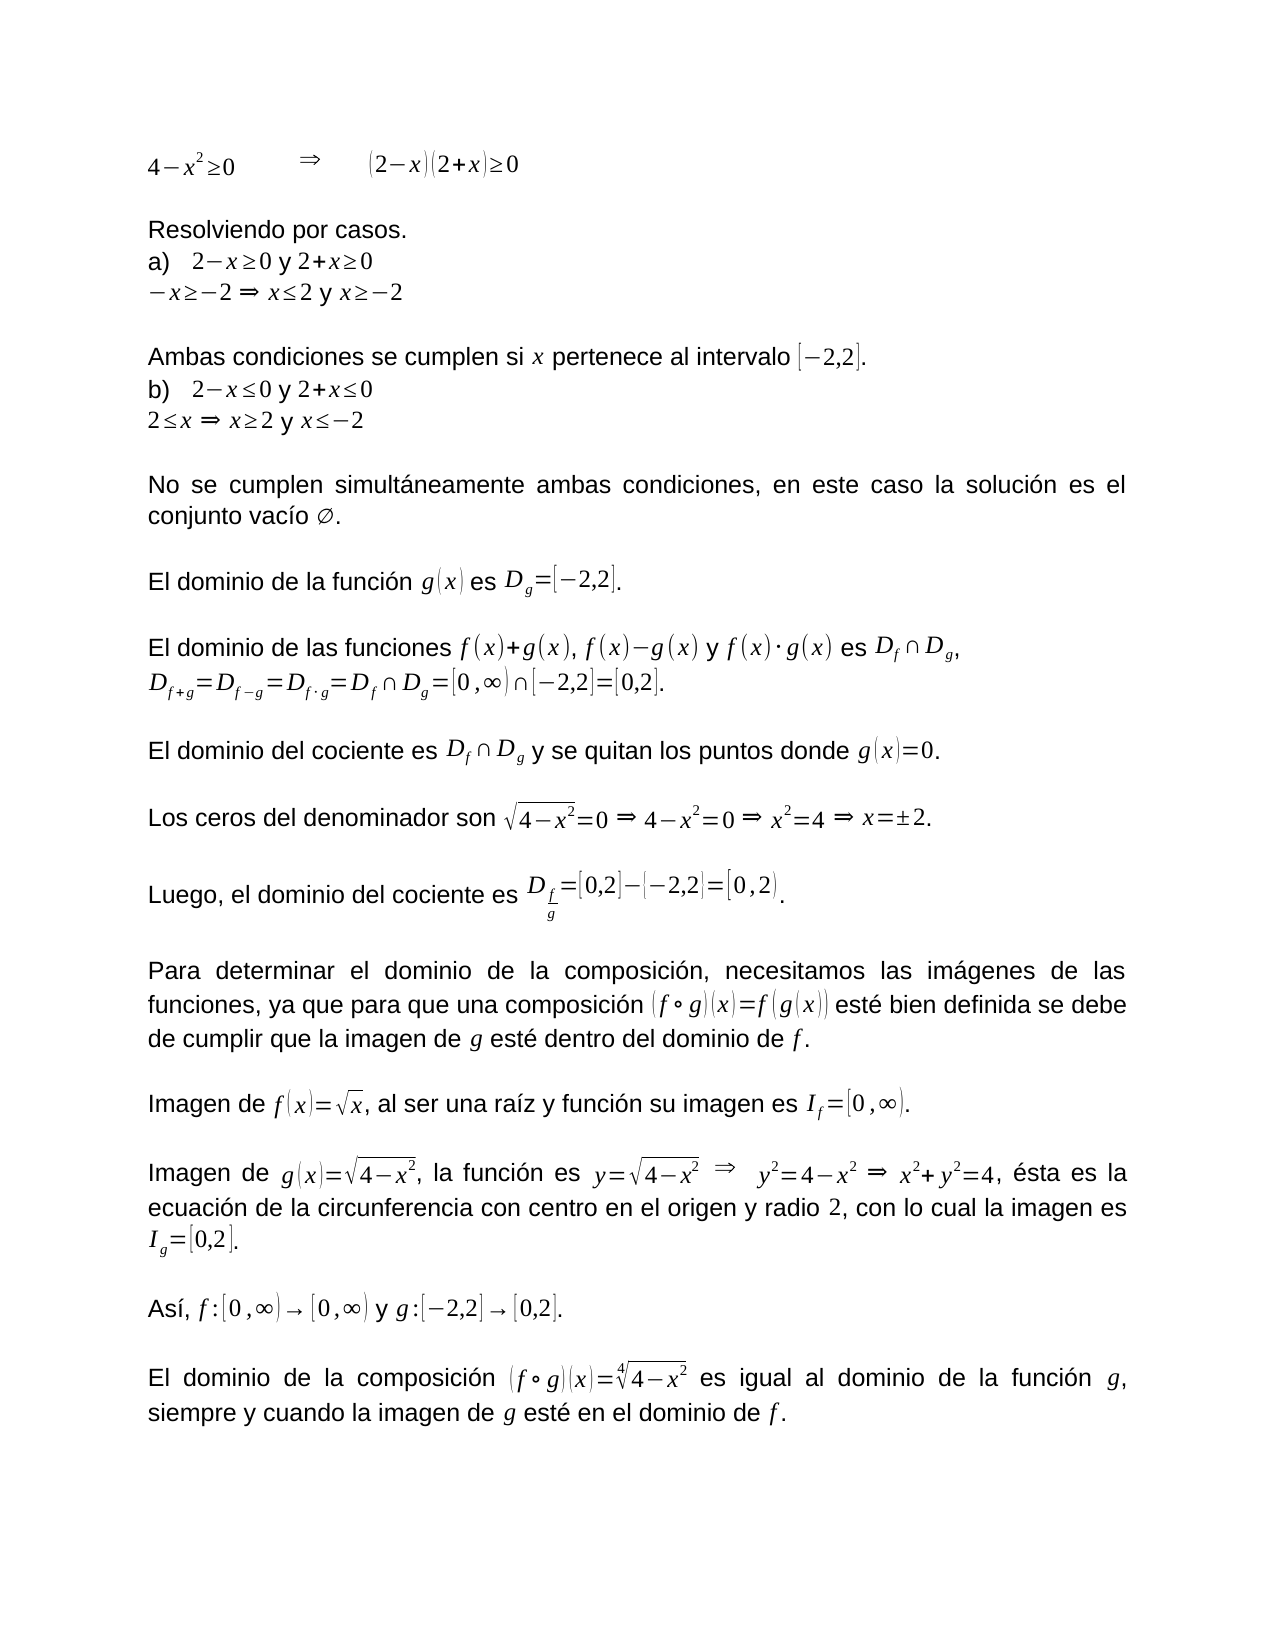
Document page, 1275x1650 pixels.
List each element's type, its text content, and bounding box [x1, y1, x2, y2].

text Para determinar el dominio de la composición, necesitamos las imágenes de las funciones, ya que para que una composición esté bien definida se debe de cumplir que la imagen de esté dentro del dominio de . [148, 956, 1127, 1053]
text El dominio de la composición es igual al dominio de la función , siempre y cuando la imagen de esté en el dominio de . [148, 1360, 1127, 1427]
text Los ceros del denominador son . [148, 800, 1127, 834]
text y [148, 406, 1127, 435]
text El dominio del cociente es y se quitan los puntos donde . [148, 734, 1127, 766]
text . [148, 666, 1127, 700]
list y [148, 375, 1127, 404]
text Imagen de , al ser una raíz y función su imagen es . [148, 1087, 1127, 1121]
text No se cumplen simultáneamente ambas condiciones, en este caso la solución es el conjunto vacío . [148, 470, 1127, 530]
text Imagen de , la función es , ésta es la ecuación de la circunferencia con centro en el origen y radio , con lo cual la imagen es . [148, 1155, 1127, 1257]
text y [148, 278, 1127, 307]
list y [148, 247, 1127, 275]
text El dominio de la función es . [148, 564, 1127, 597]
text Luego, el dominio del cociente es . [148, 868, 1127, 921]
text Resolviendo por casos. [148, 215, 1127, 244]
text Así, y . [148, 1292, 1127, 1325]
text Ambas condiciones se cumplen si pertenece al intervalo . [148, 342, 1127, 372]
text El dominio de las funciones , y es , [148, 632, 1127, 663]
